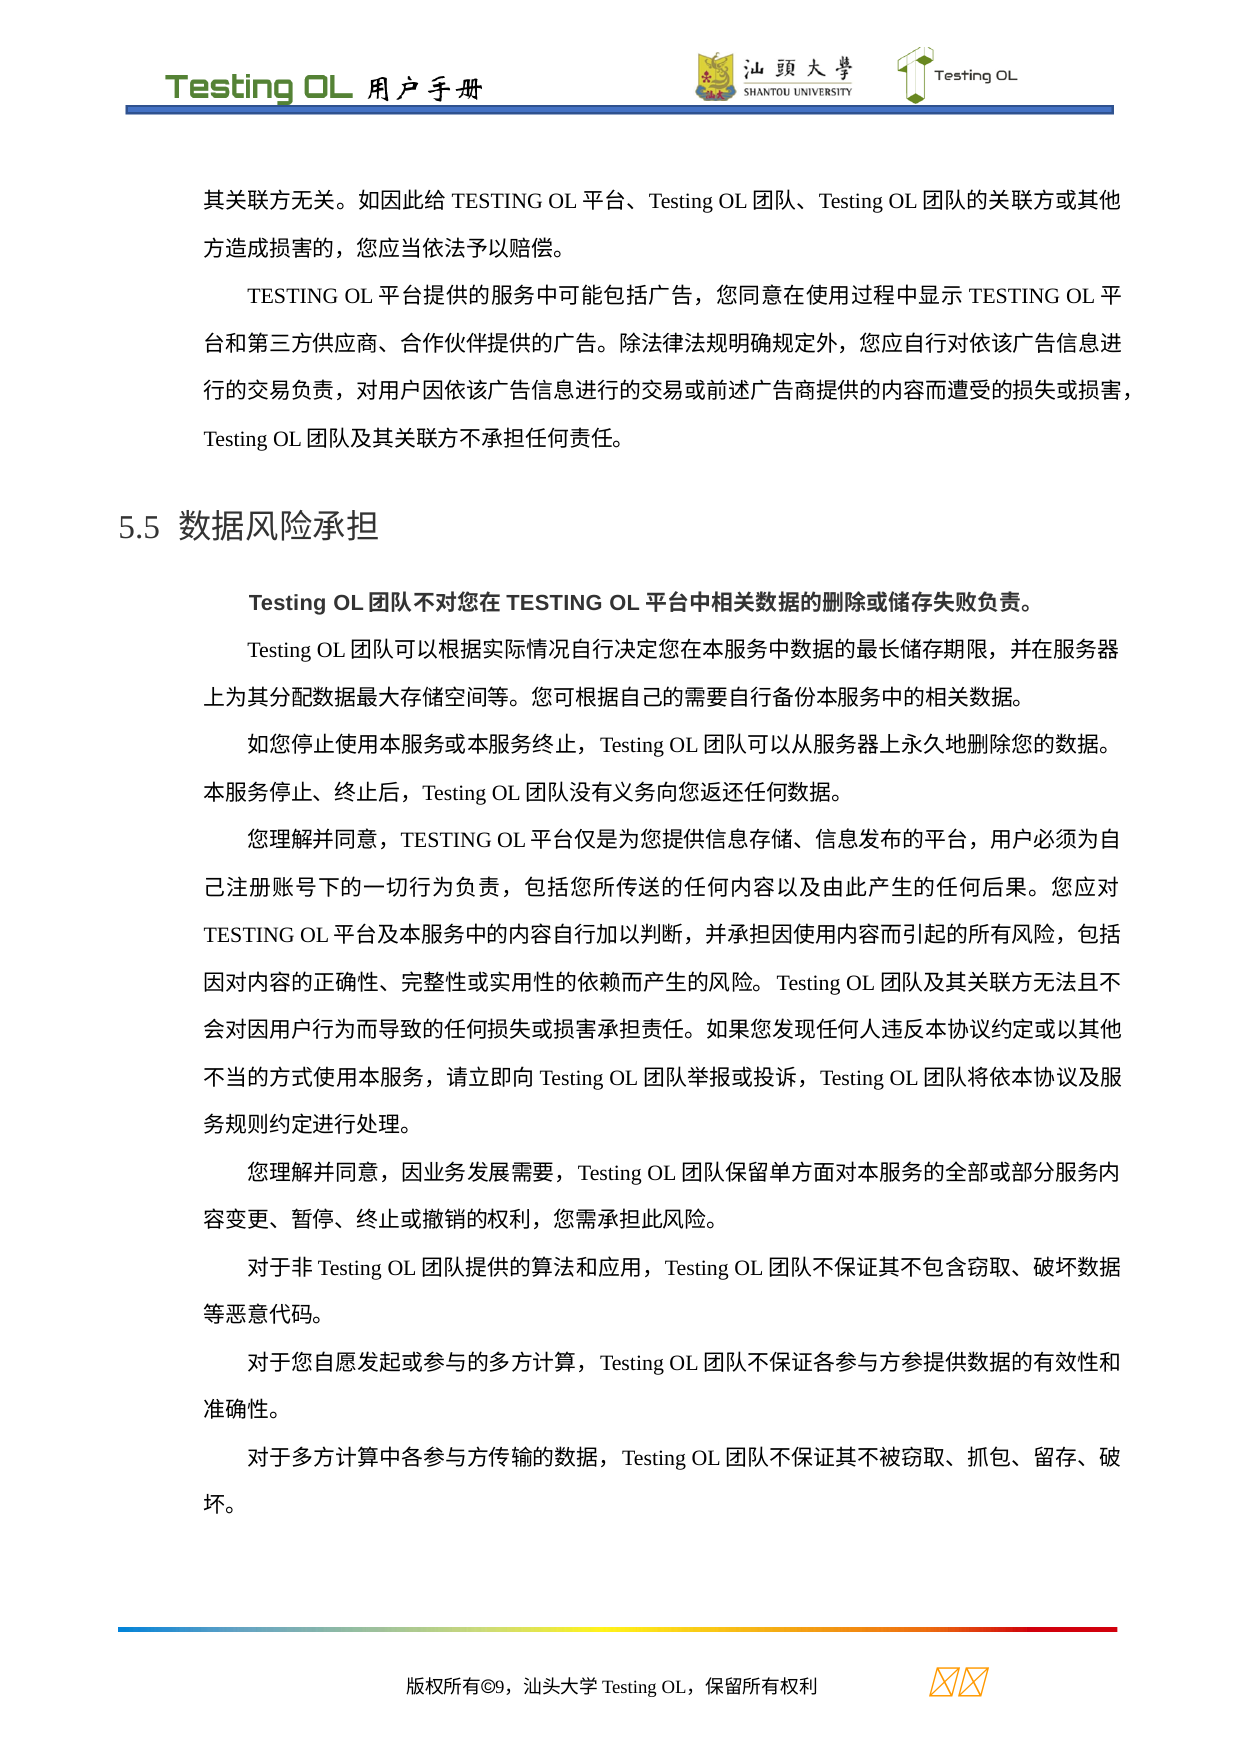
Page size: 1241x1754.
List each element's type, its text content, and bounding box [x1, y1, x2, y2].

text 对于您自愿发起或参与的多方计算，Testing OL团队不保证各参与方参提供数据的有效性和准确性。 [203, 1345, 1122, 1424]
text 如您停止使用本服务或本服务终止，Testing OL团队可以从服务器上永久地删除您的数据。本服务停止、终止后，Testing OL团队没有义务向您返还任何数据。 [203, 727, 1122, 806]
picture [118, 1627, 1118, 1632]
text Testing OL团队可以根据实际情况自行决定您在本服务中数据的最长储存期限，并在服务器上为其分配数据最大存储空间等。您可根据自己的需要自行备份本服务中的相关数据。 [203, 632, 1122, 711]
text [203, 183, 1122, 262]
subtitle 数据风险承担 [118, 500, 1122, 548]
text TESTING OL平台提供的服务中可能包括广告，您同意在使用过程中显示TESTING OL平台和第三方供应商、合作伙伴提供的广告。除法律法规明确规定外，您应自行对依该广告信息进⾏的交易负责，对用户因依该广告信息进行的交易或前述广告商提供的内容而遭受的损失或损害，Testing OL团队及其关联方不承担任何责任。 [203, 278, 1122, 452]
text 对于非Testing OL团队提供的算法和应用，Testing OL团队不保证其不包含窃取、破坏数据等恶意代码。 [203, 1250, 1122, 1329]
picture [118, 47, 1122, 120]
text 对于多方计算中各参与方传输的数据，Testing OL团队不保证其不被窃取、抓包、留存、破坏。 [203, 1440, 1122, 1519]
text 您理解并同意，因业务发展需要，Testing OL团队保留单方面对本服务的全部或部分服务内容变更、暂停、终止或撤销的权利，您需承担此风险。 [203, 1155, 1122, 1234]
text 您理解并同意，TESTING OL平台仅是为您提供信息存储、信息发布的平台，用户必须为自己注册账号下的一切行为负责，包括您所传送的任何内容以及由此产生的任何后果。您应对TESTING OL平台及本服务中的内容自行加以判断，并承担因使用内容而引起的所有风险，包括因对内容的正确性、完整性或实用性的依赖而产生的风险。Testing OL团队及其关联方无法且不会对因用户行为而导致的任何损失或损害承担责任。如果您发现任何人违反本协议约定或以其他不当的方式使用本服务，请立即向Testing OL团队举报或投诉，Testing OL团队将依本协议及服务规则约定进行处理。 [203, 822, 1122, 1139]
text Testing OL团队不对您在TESTING OL平台中相关数据的删除或储存失败负责。 [203, 585, 1122, 616]
